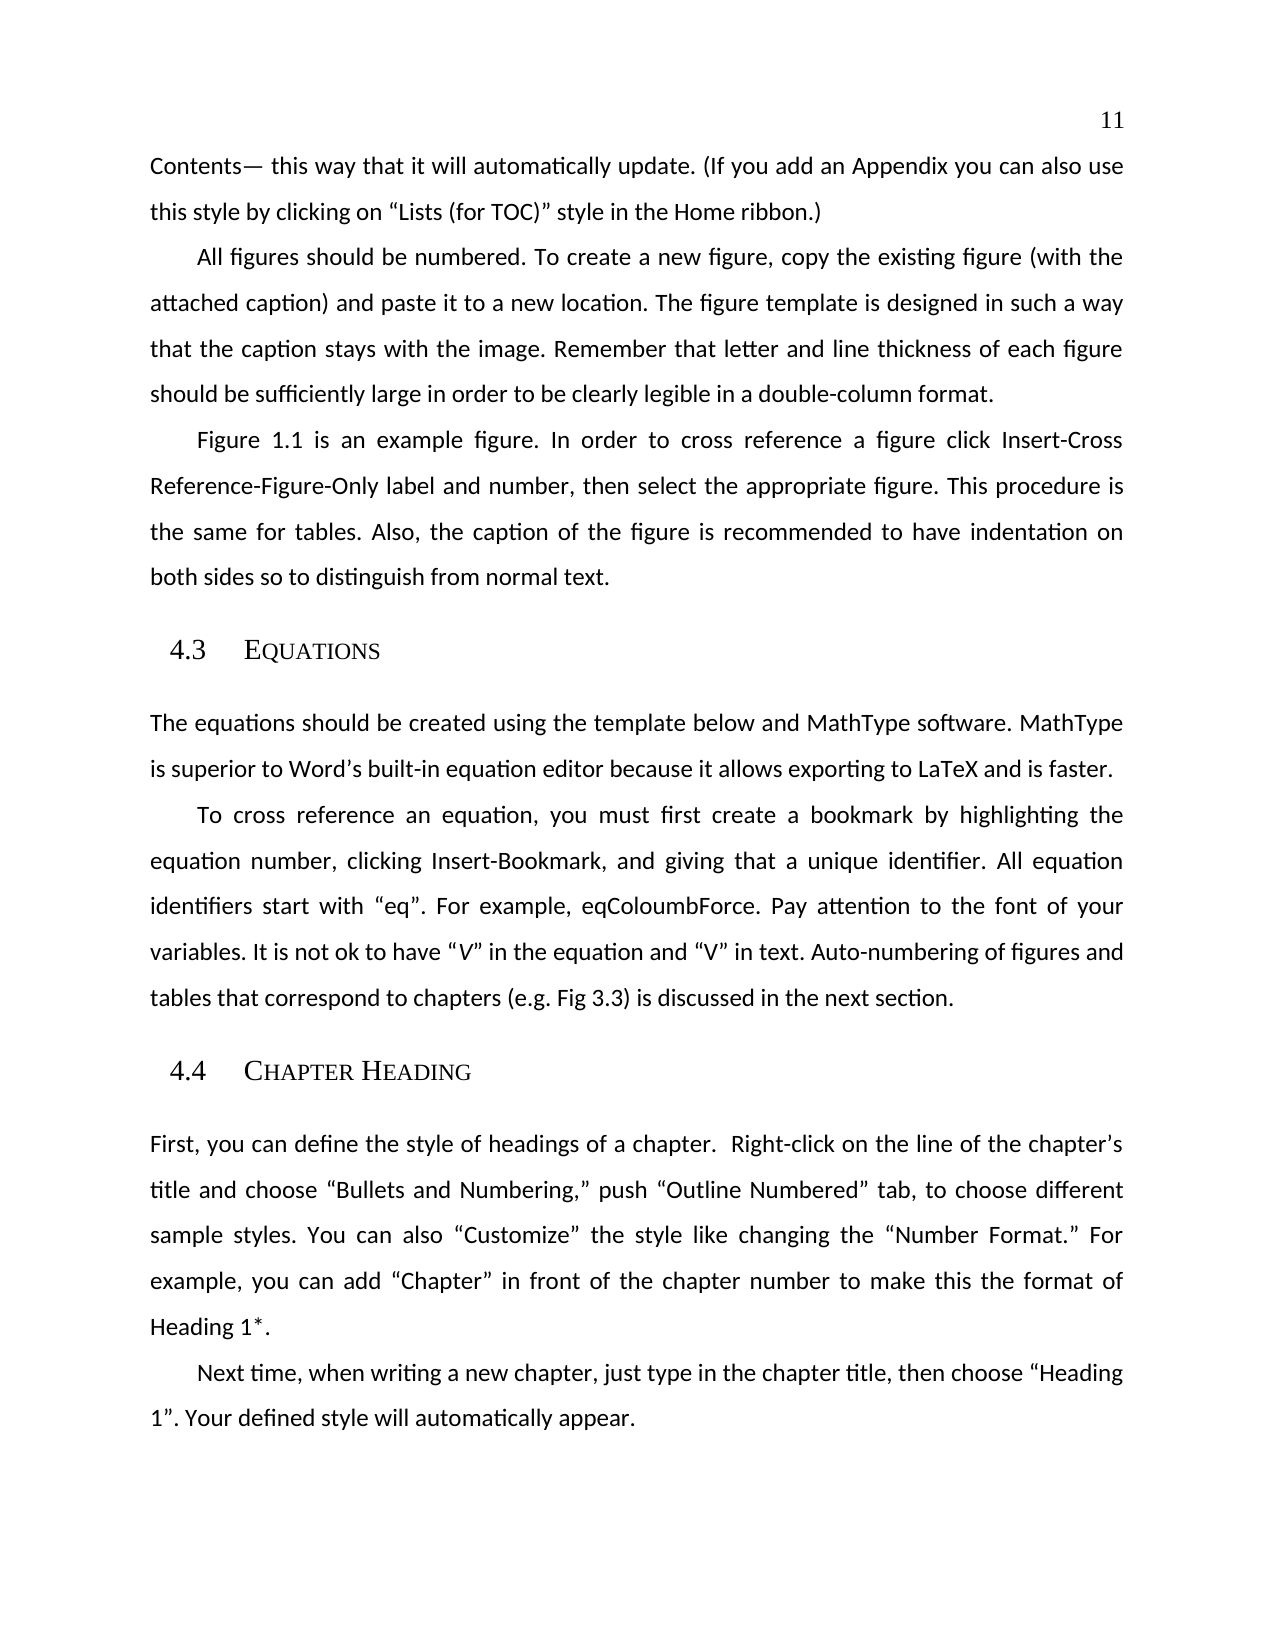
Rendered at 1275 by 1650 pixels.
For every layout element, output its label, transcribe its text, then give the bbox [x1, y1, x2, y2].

text Figure 1.1 is an example figure. In order to cross reference a figure click Insert-Cross Reference-Figure-Only label and number, then select the appropriate figure. This procedure is the same for tables. Also, the caption of the figure is recommended to have indentation on both sides so to distinguish from normal text. [150, 424, 1125, 592]
text Next time, when writing a new chapter, just type in the chapter title, then choose “Heading 1”. Your defined style will automatically appear. [150, 1357, 1125, 1433]
subtitle Chapter Heading [169, 1053, 1125, 1086]
text First, you can define the style of headings of a chapter. Right-click on the line of the chapter’s title and choose “Bullets and Numbering,” push “Outline Numbered” tab, to choose different sample styles. You can also “Customize” the style like changing the “Number Format.” For example, you can add “Chapter” in front of the chapter number to make this the format of Heading 1*. [150, 1128, 1125, 1341]
text All figures should be numbered. To create a new figure, copy the existing figure (with the attached caption) and paste it to a new location. The figure template is designed in such a way that the caption stays with the image. Remember that letter and line thickness of each figure should be sufficiently large in order to be clearly legible in a double-column format. [150, 241, 1125, 409]
subtitle Equations [169, 632, 1125, 666]
text The equations should be created using the template below and MathType software. MathType is superior to Word’s built-in equation editor because it allows exporting to LaTeX and is faster. [150, 708, 1125, 784]
text To cross reference an equation, you must first create a bookmark by highlighting the equation number, clicking Insert-Bookmark, and giving that a unique identifier. All equation identifiers start with “eq”. For example, eqColoumbForce. Pay attention to the font of your variables. It is not ok to have “V” in the equation and “V” in text. Auto-numbering of figures and tables that correspond to chapters (e.g. Fig 3.3) is discussed in the next section. [150, 799, 1125, 1012]
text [150, 150, 1125, 226]
